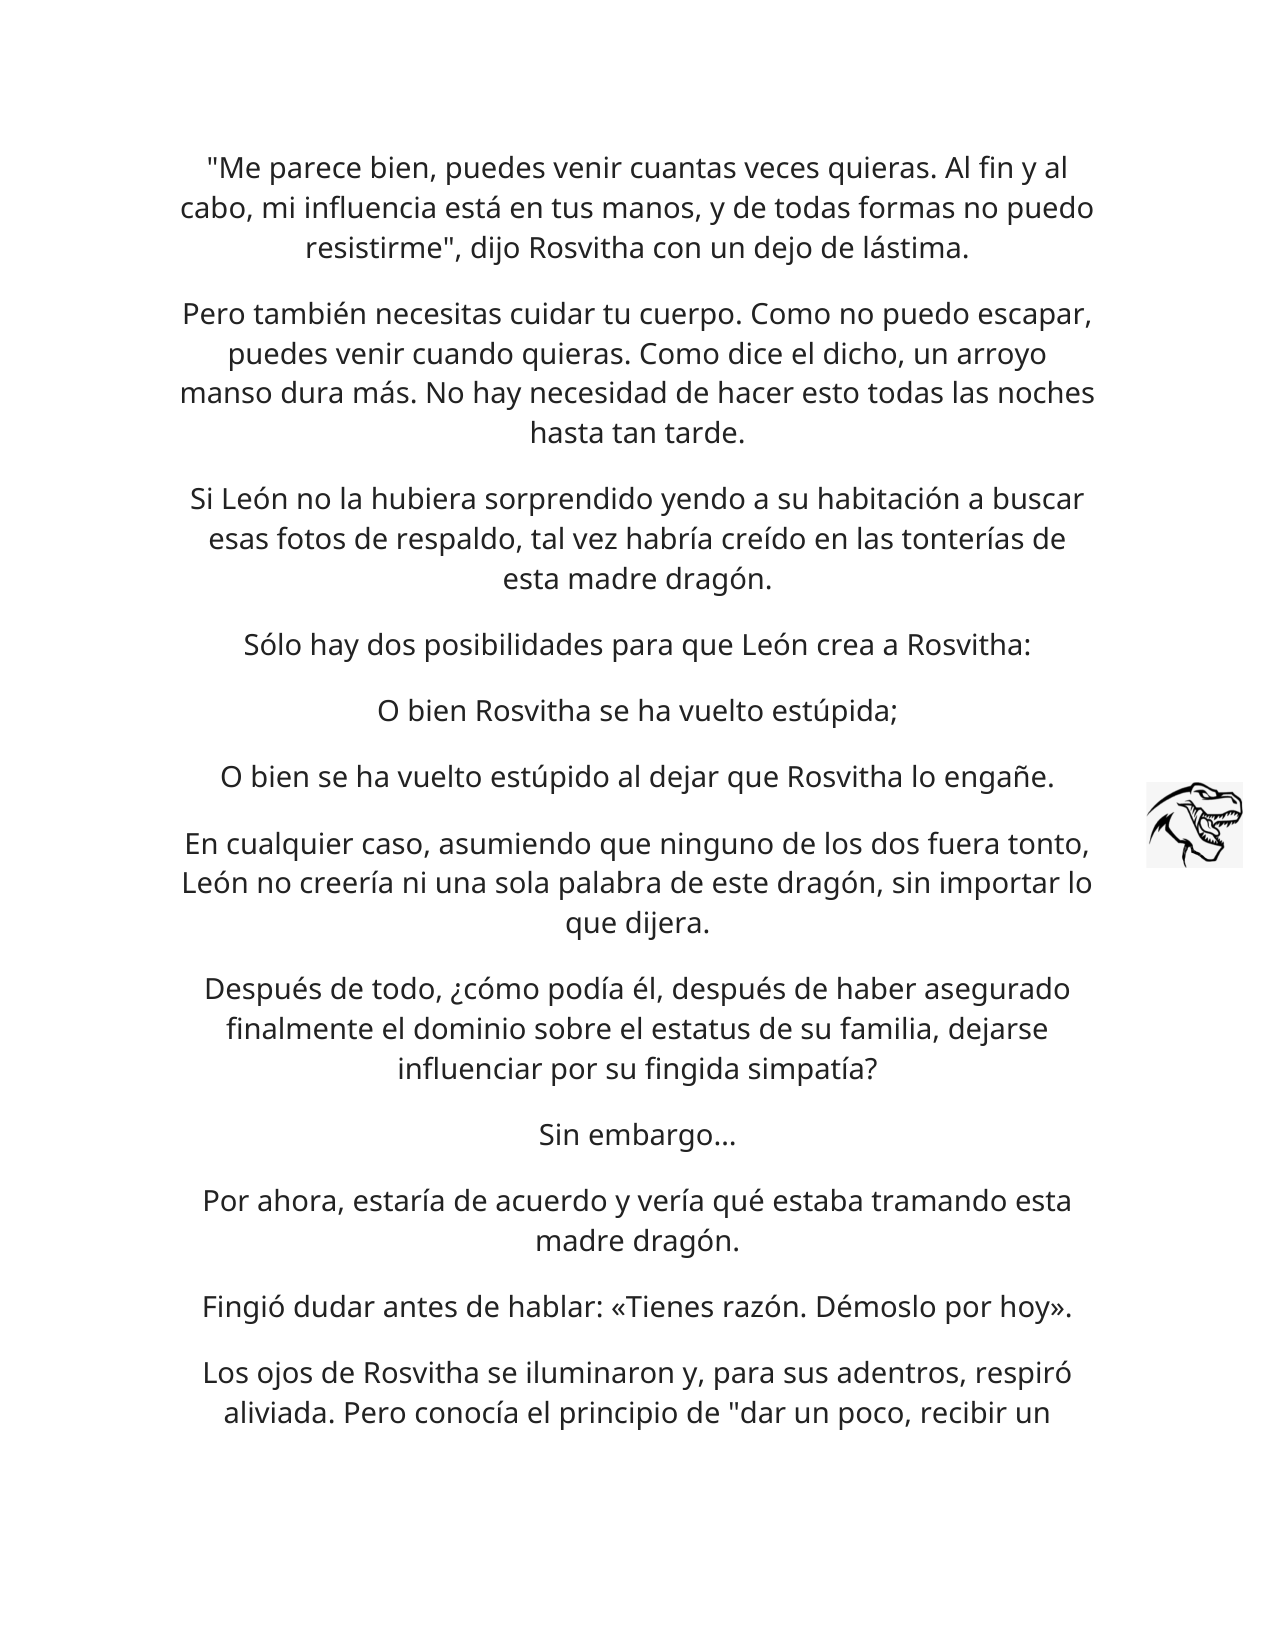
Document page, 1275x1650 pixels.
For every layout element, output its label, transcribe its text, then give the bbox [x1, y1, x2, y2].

text Sin embargo… [177, 1114, 1098, 1154]
text En cualquier caso, asumiendo que ninguno de los dos fuera tonto, León no creería ni una sola palabra de este dragón, sin importar lo que dijera. [177, 823, 1098, 942]
text O bien se ha vuelto estúpido al dejar que Rosvitha lo engañe. [177, 757, 1098, 796]
picture [1146, 782, 1243, 868]
text Por ahora, estaría de acuerdo y vería qué estaba tramando esta madre dragón. [177, 1180, 1098, 1260]
text Si León no la hubiera sorprendido yendo a su habitación a buscar esas fotos de respaldo, tal vez habría creído en las tonterías de esta madre dragón. [177, 478, 1098, 598]
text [177, 1353, 1098, 1432]
text Después de todo, ¿cómo podía él, después de haber asegurado finalmente el dominio sobre el estatus de su familia, dejarse influenciar por su fingida simpatía? [177, 968, 1098, 1088]
text Sólo hay dos posibilidades para que León crea a Rosvitha: [177, 624, 1098, 664]
text Fingió dudar antes de hablar: «Tienes razón. Démoslo por hoy». [177, 1286, 1098, 1326]
text O bien Rosvitha se ha vuelto estúpida; [177, 690, 1098, 730]
text Pero también necesitas cuidar tu cuerpo. Como no puedo escapar, puedes venir cuando quieras. Como dice el dicho, un arroyo manso dura más. No hay necesidad de hacer esto todas las noches hasta tan tarde. [177, 293, 1098, 452]
text "Me parece bien, puedes venir cuantas veces quieras. Al fin y al cabo, mi influencia está en tus manos, y de todas formas no puedo resistirme", dijo Rosvitha con un dejo de lástima. [177, 148, 1098, 267]
